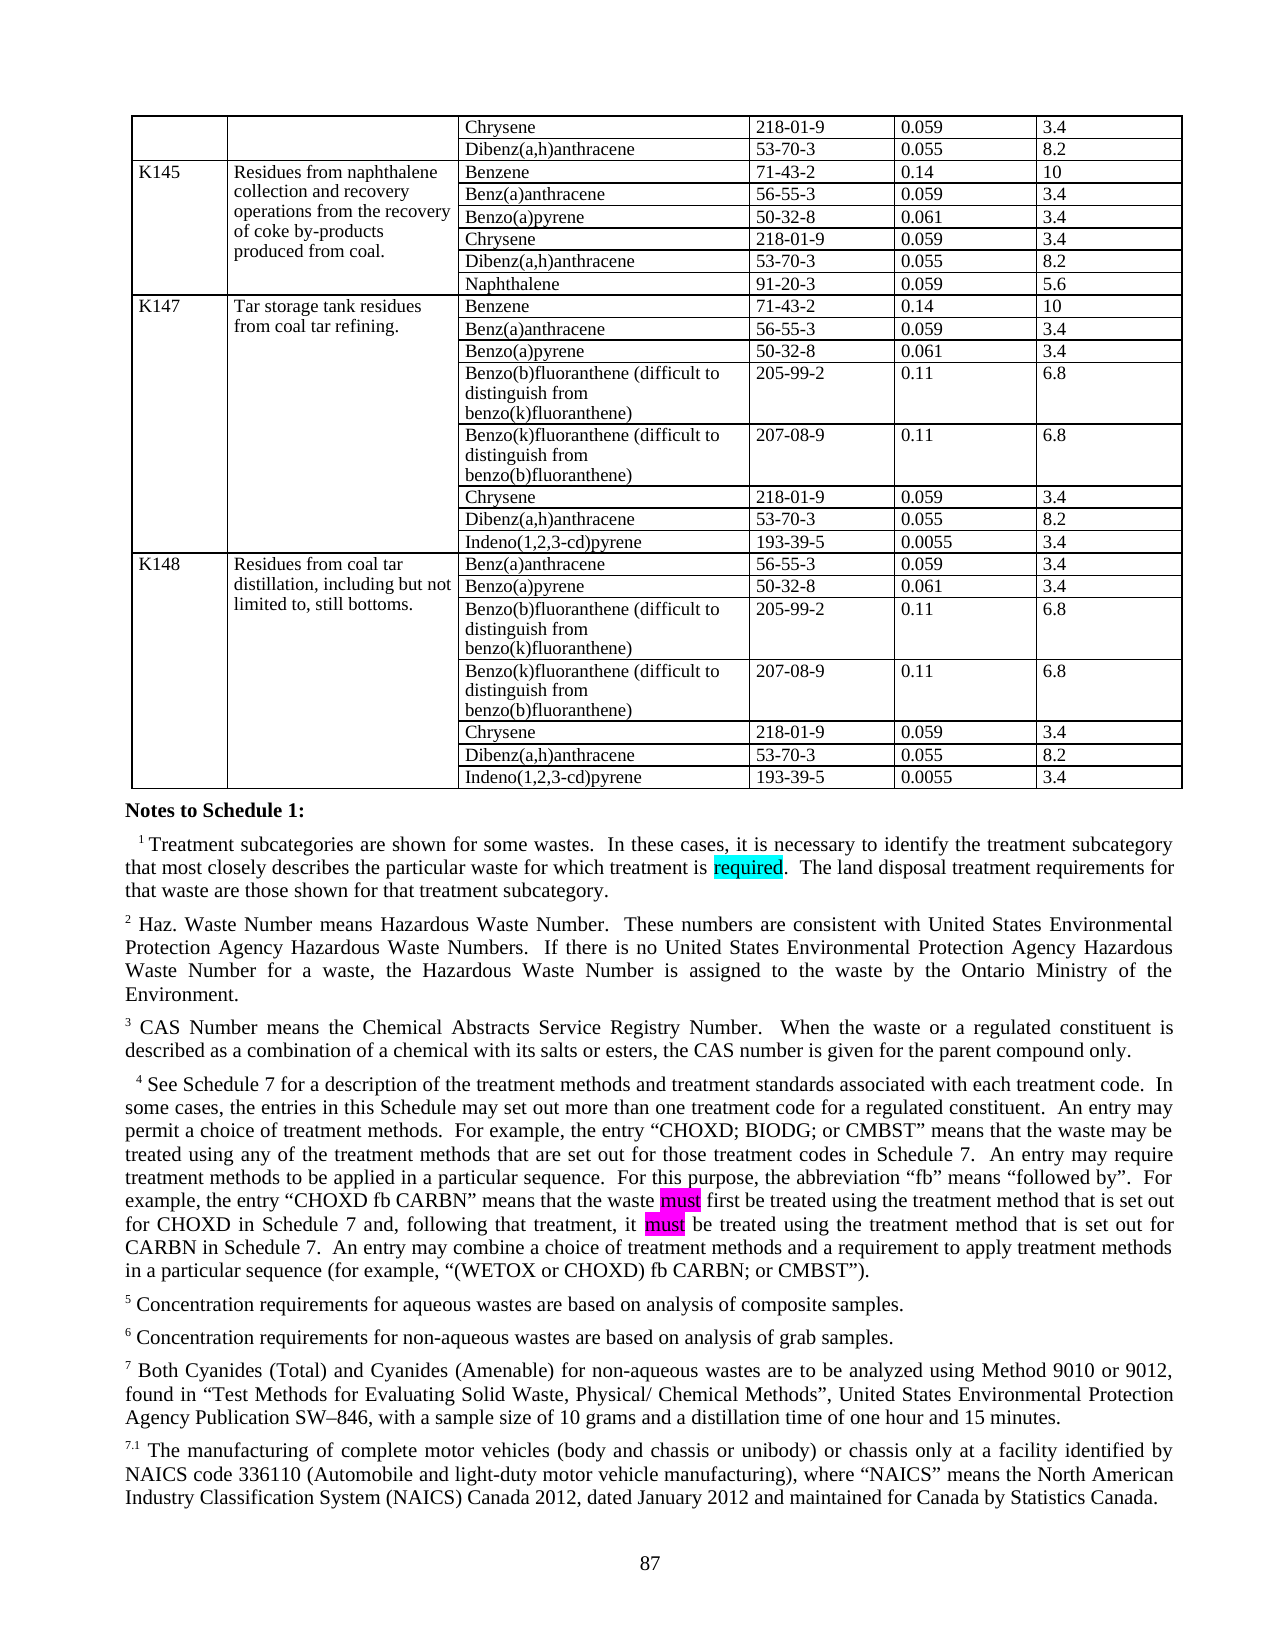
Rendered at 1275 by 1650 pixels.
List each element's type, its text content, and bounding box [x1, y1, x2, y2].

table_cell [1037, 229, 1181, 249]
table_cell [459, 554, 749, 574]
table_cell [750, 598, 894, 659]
text 1 Treatment subcategories are shown for some wastes. In these cases, it is necessary to identify the treatment subcategory that most closely describes the particular waste for which treatment is required. The land disposal treatment requirements for that waste are those shown for that treatment subcategory. [125, 832, 1175, 902]
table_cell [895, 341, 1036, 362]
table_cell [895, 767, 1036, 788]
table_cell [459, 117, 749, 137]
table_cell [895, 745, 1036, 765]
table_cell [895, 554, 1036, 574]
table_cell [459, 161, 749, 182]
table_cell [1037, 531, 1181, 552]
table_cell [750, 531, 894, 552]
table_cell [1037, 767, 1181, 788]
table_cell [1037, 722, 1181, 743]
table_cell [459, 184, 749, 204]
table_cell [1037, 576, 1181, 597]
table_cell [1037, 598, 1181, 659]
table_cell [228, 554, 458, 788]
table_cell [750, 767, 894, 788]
text 7.1 The manufacturing of complete motor vehicles (body and chassis or unibody) or chassis only at a facility identified by NAICS code 336110 (Automobile and light-duty motor vehicle manufacturing), where “NAICS” means the North American Industry Classification System (NAICS) Canada 2012, dated January 2012 and maintained for Canada by Statistics Canada. [125, 1439, 1175, 1509]
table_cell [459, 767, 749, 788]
text 3 CAS Number means the Chemical Abstracts Service Registry Number. When the waste or a regulated constituent is described as a combination of a chemical with its salts or esters, the CAS number is given for the parent compound only. [125, 1016, 1175, 1062]
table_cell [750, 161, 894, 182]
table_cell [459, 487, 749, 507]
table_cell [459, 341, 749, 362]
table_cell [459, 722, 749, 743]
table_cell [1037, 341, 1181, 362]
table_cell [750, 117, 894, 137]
text 5 Concentration requirements for aqueous wastes are based on analysis of composite samples. [125, 1292, 1175, 1316]
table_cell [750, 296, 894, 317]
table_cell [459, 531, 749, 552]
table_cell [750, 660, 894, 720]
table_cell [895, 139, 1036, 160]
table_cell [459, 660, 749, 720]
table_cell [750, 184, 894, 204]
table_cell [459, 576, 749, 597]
text 4 See Schedule 7 for a description of the treatment methods and treatment standards associated with each treatment code. In some cases, the entries in this Schedule may set out more than one treatment code for a regulated constituent. An entry may permit a choice of treatment methods. For example, the entry “CHOXD; BIODG; or CMBST” means that the waste may be treated using any of the treatment methods that are set out for those treatment codes in Schedule 7. An entry may require treatment methods to be applied in a particular sequence. For this purpose, the abbreviation “fb” means “followed by”. For example, the entry “CHOXD fb CARBN” means that the waste must first be treated using the treatment method that is set out for CHOXD in Schedule 7 and, following that treatment, it must be treated using the treatment method that is set out for CARBN in Schedule 7. An entry may combine a choice of treatment methods and a requirement to apply treatment methods in a particular sequence (for example, “(WETOX or CHOXD) fb CARBN; or CMBST”). [125, 1072, 1175, 1282]
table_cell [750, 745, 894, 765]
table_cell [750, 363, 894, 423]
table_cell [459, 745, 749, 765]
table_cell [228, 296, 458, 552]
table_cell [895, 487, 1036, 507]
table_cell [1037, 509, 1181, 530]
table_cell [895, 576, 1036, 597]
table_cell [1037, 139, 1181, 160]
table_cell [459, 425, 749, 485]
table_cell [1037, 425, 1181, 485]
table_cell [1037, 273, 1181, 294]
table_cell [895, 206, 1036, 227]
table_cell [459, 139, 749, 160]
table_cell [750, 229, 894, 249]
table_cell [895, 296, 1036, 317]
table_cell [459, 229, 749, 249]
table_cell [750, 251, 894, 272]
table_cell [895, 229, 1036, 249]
text 7 Both Cyanides (Total) and Cyanides (Amenable) for non-aqueous wastes are to be analyzed using Method 9010 or 9012, found in “Test Methods for Evaluating Solid Waste, Physical/ Chemical Methods”, United States Environmental Protection Agency Publication SW–846, with a sample size of 10 grams and a distillation time of one hour and 15 minutes. [125, 1359, 1175, 1429]
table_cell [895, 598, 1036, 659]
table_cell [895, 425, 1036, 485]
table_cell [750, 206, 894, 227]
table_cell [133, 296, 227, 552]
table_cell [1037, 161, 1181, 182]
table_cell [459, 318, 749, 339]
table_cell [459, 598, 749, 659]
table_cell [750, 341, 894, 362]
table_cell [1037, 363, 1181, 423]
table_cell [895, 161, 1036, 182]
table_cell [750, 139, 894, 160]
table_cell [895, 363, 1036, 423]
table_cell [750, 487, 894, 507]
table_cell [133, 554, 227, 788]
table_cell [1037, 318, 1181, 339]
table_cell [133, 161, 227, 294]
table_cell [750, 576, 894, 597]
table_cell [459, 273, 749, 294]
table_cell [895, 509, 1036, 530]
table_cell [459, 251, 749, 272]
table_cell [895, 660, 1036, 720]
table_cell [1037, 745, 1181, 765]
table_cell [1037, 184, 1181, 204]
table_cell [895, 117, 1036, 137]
text 6 Concentration requirements for non-aqueous wastes are based on analysis of grab samples. [125, 1326, 1175, 1349]
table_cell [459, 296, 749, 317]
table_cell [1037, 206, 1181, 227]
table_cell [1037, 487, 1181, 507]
text Notes to Schedule 1: [125, 799, 1175, 822]
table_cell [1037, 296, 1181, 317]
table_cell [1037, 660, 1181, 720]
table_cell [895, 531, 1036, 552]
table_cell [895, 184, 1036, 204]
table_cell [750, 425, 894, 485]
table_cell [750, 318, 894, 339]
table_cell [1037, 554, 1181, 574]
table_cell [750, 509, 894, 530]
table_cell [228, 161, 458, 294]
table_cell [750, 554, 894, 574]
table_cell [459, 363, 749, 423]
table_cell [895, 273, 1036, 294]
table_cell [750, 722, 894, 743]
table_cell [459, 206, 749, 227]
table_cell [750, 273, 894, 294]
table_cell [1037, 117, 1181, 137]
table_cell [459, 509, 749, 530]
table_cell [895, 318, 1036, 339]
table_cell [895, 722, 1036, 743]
text 2 Haz. Waste Number means Hazardous Waste Number. These numbers are consistent with United States Environmental Protection Agency Hazardous Waste Numbers. If there is no United States Environmental Protection Agency Hazardous Waste Number for a waste, the Hazardous Waste Number is assigned to the waste by the Ontario Ministry of the Environment. [125, 912, 1175, 1006]
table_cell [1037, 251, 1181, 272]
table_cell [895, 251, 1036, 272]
